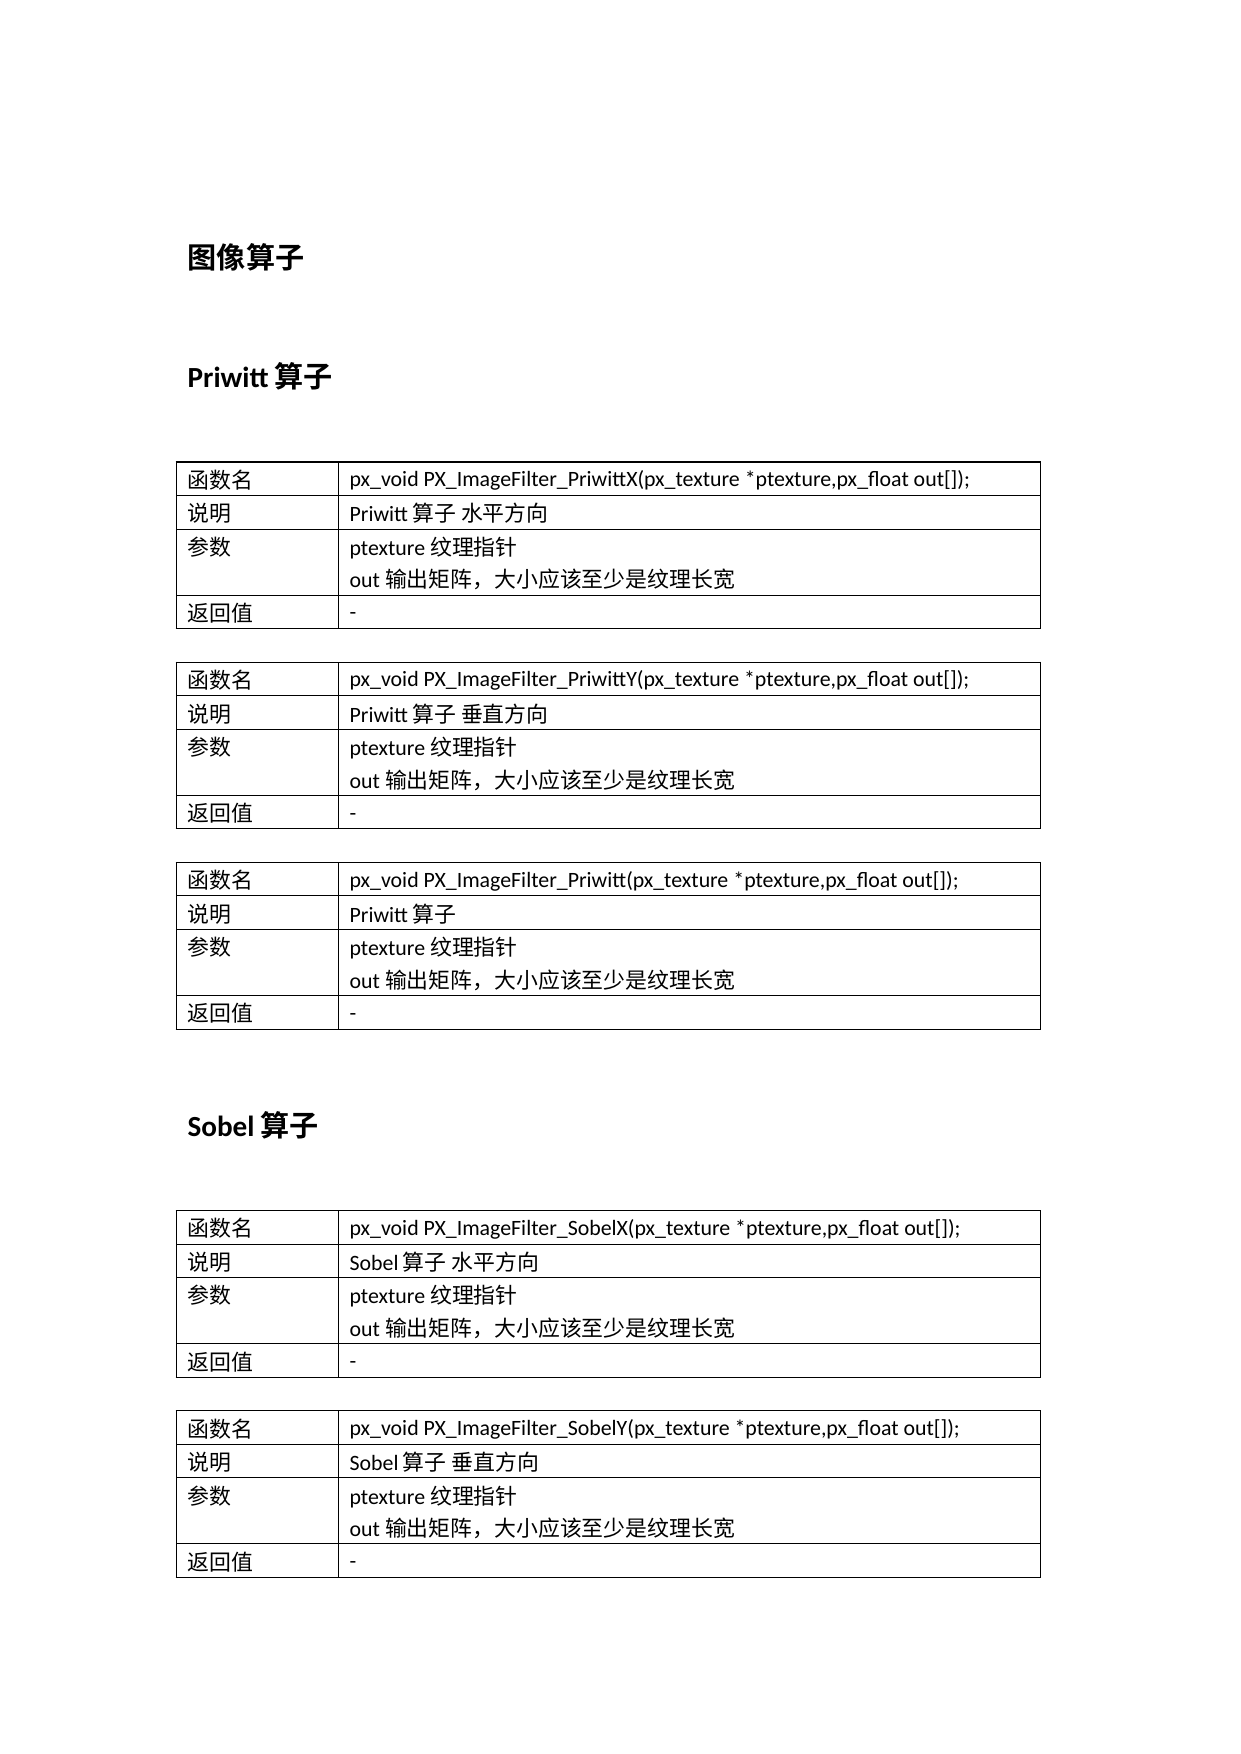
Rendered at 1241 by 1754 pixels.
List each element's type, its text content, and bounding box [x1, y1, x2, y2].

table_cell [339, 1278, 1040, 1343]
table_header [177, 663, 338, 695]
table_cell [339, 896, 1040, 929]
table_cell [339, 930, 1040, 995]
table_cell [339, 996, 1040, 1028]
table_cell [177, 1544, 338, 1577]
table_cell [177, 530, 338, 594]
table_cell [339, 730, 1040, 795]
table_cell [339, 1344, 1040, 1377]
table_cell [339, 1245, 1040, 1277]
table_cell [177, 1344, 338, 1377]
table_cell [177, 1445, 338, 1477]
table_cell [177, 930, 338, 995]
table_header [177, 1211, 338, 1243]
subtitle Priwitt算子 [187, 342, 1053, 407]
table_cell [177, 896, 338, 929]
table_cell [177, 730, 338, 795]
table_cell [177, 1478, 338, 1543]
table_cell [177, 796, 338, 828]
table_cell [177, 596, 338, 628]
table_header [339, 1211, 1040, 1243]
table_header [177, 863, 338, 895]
subtitle Sobel算子 [187, 1091, 1053, 1156]
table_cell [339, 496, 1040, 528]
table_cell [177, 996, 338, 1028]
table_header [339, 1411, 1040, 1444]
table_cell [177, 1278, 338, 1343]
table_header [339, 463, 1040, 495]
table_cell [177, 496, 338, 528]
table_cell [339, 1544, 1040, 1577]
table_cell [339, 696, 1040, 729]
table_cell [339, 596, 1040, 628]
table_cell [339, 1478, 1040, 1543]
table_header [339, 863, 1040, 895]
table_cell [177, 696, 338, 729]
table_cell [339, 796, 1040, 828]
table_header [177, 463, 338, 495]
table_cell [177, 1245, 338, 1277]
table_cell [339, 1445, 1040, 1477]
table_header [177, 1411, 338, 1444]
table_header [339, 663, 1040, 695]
subtitle 图像算子 [187, 224, 1053, 289]
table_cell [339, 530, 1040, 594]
